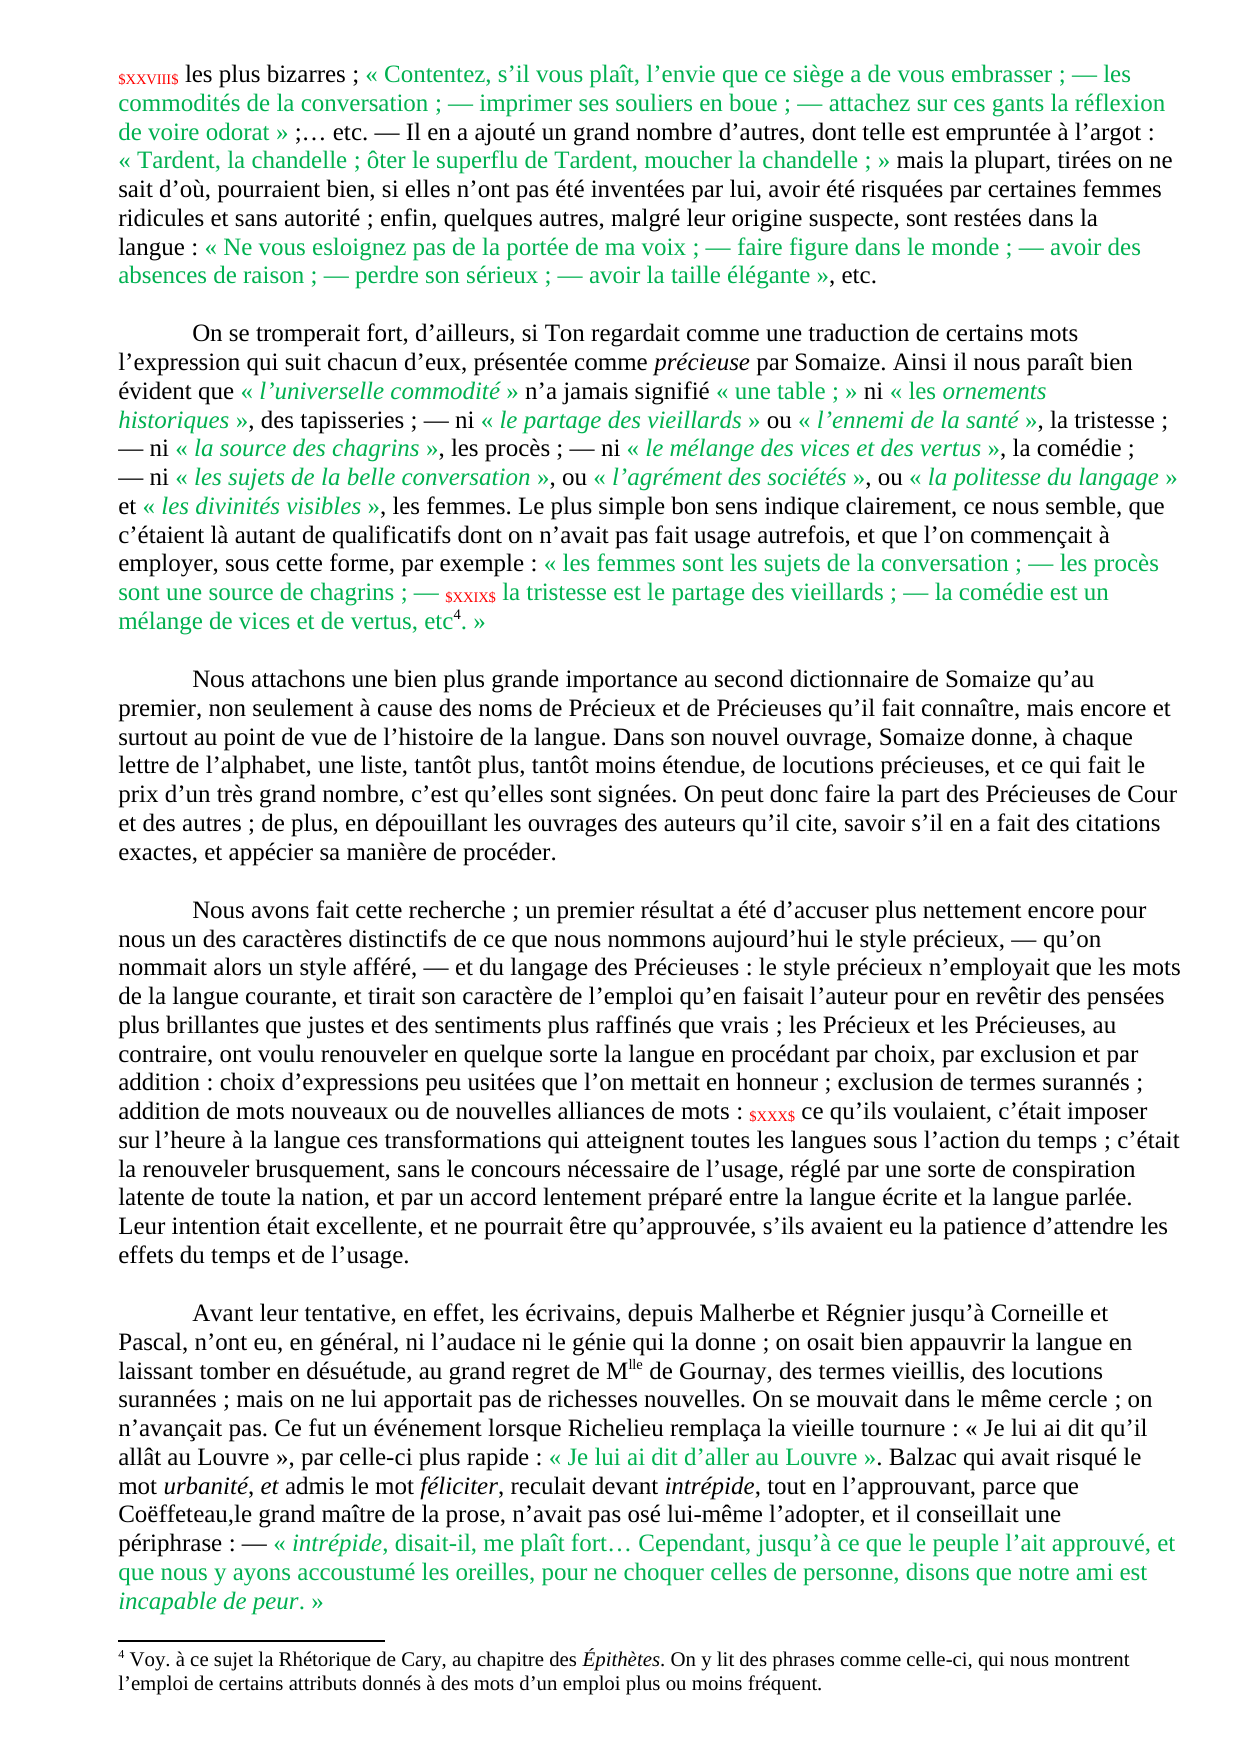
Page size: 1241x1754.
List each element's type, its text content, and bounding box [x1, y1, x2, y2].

text On se tromperait fort, d’ailleurs, si Ton regardait comme une traduction de certains mots l’expression qui suit chacun d’eux, présentée comme précieuse par Somaize. Ainsi il nous paraît bien évident que « l’universelle commodité » n’a jamais signifié « une table ; » ni « les ornements historiques », des tapisseries ; — ni « le partage des vieillards » ou « l’ennemi de la santé », la tristesse ; — ni « la source des chagrins », les procès ; — ni « le mélange des vices et des vertus », la comédie ; — ni « les sujets de la belle conversation », ou « l’agrément des sociétés », ou « la politesse du langage » et « les divinités visibles », les femmes. Le plus simple bon sens indique clairement, ce nous semble, que c’étaient là autant de qualificatifs dont on n’avait pas fait usage autrefois, et que l’on commençait à employer, sous cette forme, par exemple : « les femmes sont les sujets de la conversation ; — les procès sont une source de chagrins ; — $XXIX$ la tristesse est le partage des vieillards ; — la comédie est un mélange de vices et de vertus, etc. » [118, 318, 1181, 635]
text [118, 59, 1181, 289]
text Nous avons fait cette recherche ; un premier résultat a été d’accuser plus nettement encore pour nous un des caractères distinctifs de ce que nous nommons aujourd’hui le style précieux, — qu’on nommait alors un style afféré, — et du langage des Précieuses : le style précieux n’employait que les mots de la langue courante, et tirait son caractère de l’emploi qu’en faisait l’auteur pour en revêtir des pensées plus brillantes que justes et des sentiments plus raffinés que vrais ; les Précieux et les Précieuses, au contraire, ont voulu renouveler en quelque sorte la langue en procédant par choix, par exclusion et par addition : choix d’expressions peu usitées que l’on mettait en honneur ; exclusion de termes surannés ; addition de mots nouveaux ou de nouvelles alliances de mots : $XXX$ ce qu’ils voulaient, c’était imposer sur l’heure à la langue ces transformations qui atteignent toutes les langues sous l’action du temps ; c’était la renouveler brusquement, sans le concours nécessaire de l’usage, réglé par une sorte de conspiration latente de toute la nation, et par un accord lentement préparé entre la langue écrite et la langue parlée. Leur intention était excellente, et ne pourrait être qu’approuvée, s’ils avaient eu la patience d’attendre les effets du temps et de l’usage. [118, 895, 1181, 1269]
text Nous attachons une bien plus grande importance au second dictionnaire de Somaize qu’au premier, non seulement à cause des noms de Précieux et de Précieuses qu’il fait connaître, mais encore et surtout au point de vue de l’histoire de la langue. Dans son nouvel ouvrage, Somaize donne, à chaque lettre de l’alphabet, une liste, tantôt plus, tantôt moins étendue, de locutions précieuses, et ce qui fait le prix d’un très grand nombre, c’est qu’elles sont signées. On peut donc faire la part des Précieuses de Cour et des autres ; de plus, en dépouillant les ouvrages des auteurs qu’il cite, savoir s’il en a fait des citations exactes, et appécier sa manière de procéder. [118, 664, 1181, 866]
text Avant leur tentative, en effet, les écrivains, depuis Malherbe et Régnier jusqu’à Corneille et Pascal, n’ont eu, en général, ni l’audace ni le génie qui la donne ; on osait bien appauvrir la langue en laissant tomber en désuétude, au grand regret de Mlle de Gournay, des termes vieillis, des locutions surannées ; mais on ne lui apportait pas de richesses nouvelles. On se mouvait dans le même cercle ; on n’avançait pas. Ce fut un événement lorsque Richelieu remplaça la vieille tournure : « Je lui ai dit qu’il allât au Louvre », par celle-ci plus rapide : « Je lui ai dit d’aller au Louvre ». Balzac qui avait risqué le mot urbanité, et admis le mot féliciter, reculait devant intrépide, tout en l’approuvant, parce que Coëffeteau,le grand maître de la prose, n’avait pas osé lui-même l’adopter, et il conseillait une périphrase : — « intrépide, disait-il, me plaît fort… Cependant, jusqu’à ce que le peuple l’ait approuvé, et que nous y ayons accoustumé les oreilles, pour ne choquer celles de personne, disons que notre ami est incapable de peur. » [118, 1298, 1181, 1614]
